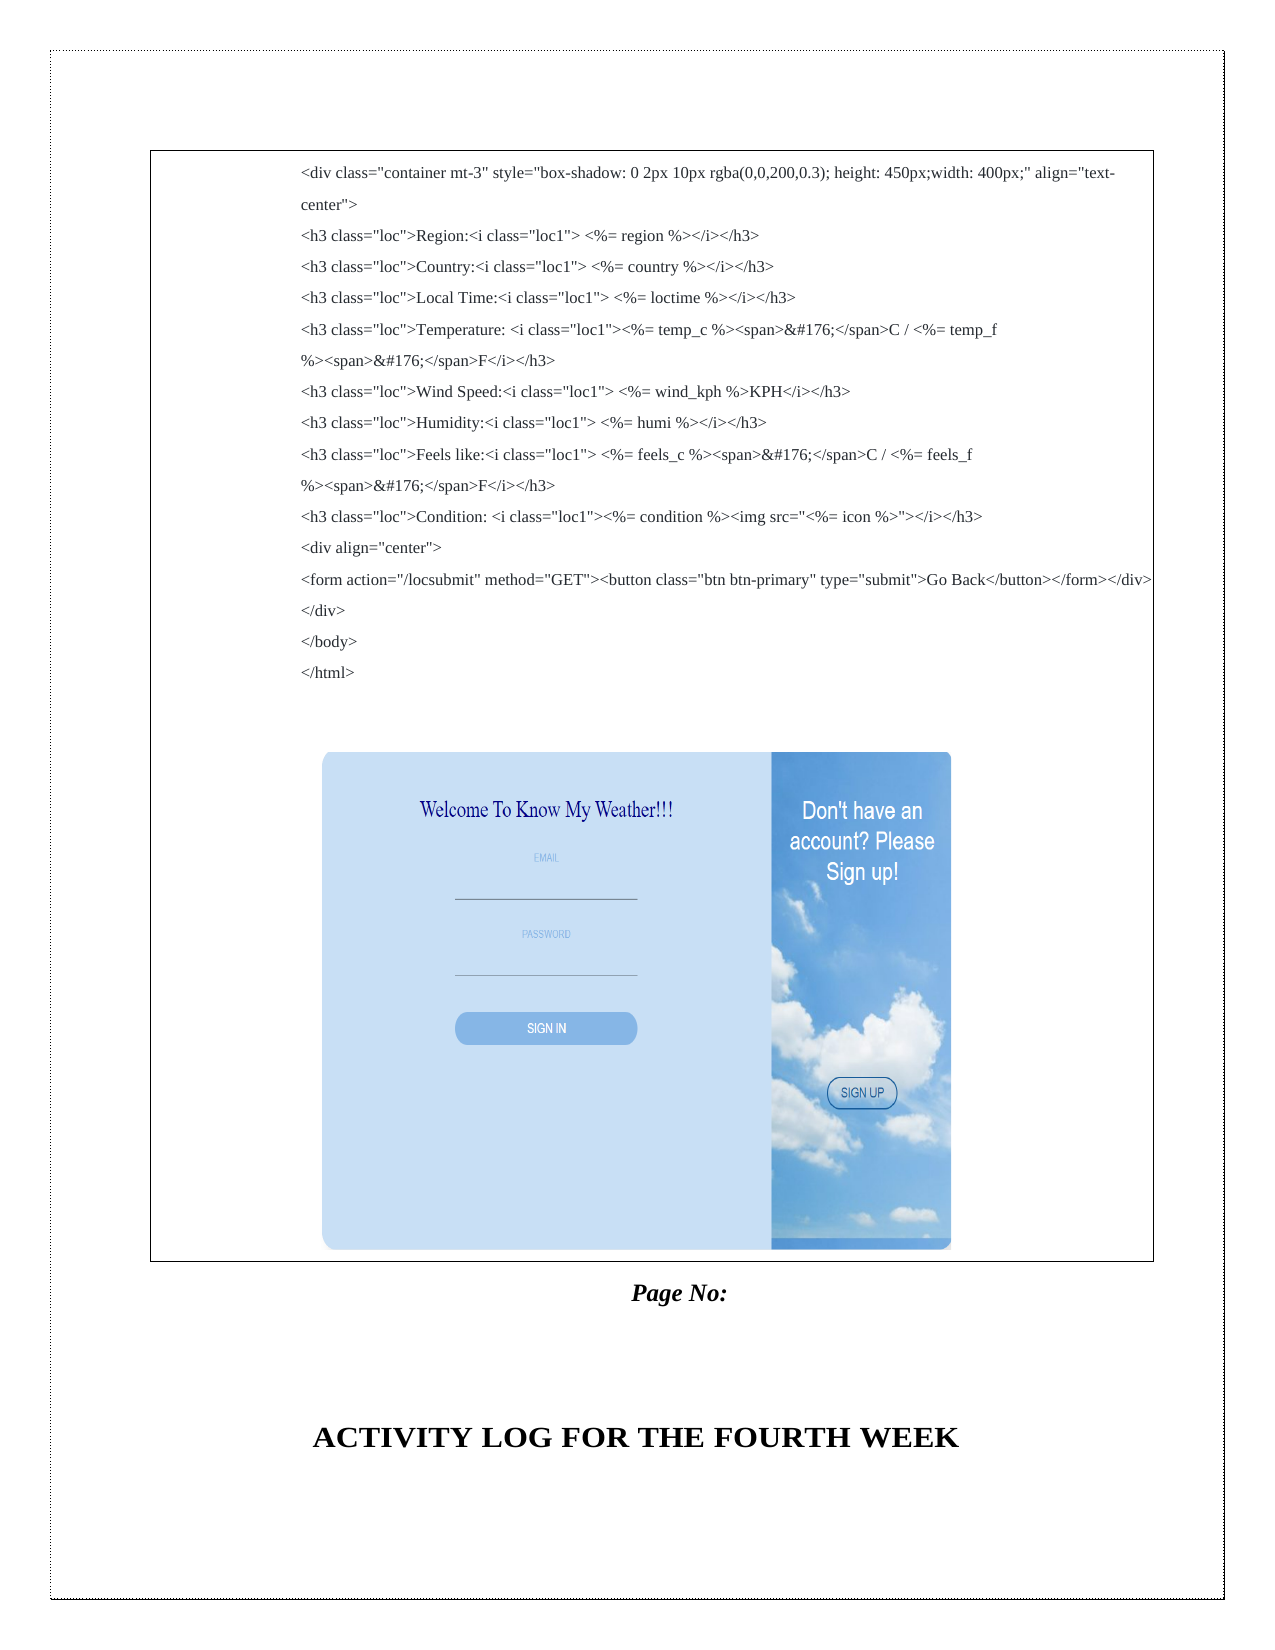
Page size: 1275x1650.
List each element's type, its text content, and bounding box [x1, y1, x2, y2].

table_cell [151, 151, 1153, 1261]
text ACTIVITY LOG FOR THE FOURTH WEEK [150, 1420, 1119, 1454]
text Page No: [150, 1278, 1119, 1307]
picture [319, 752, 950, 1249]
